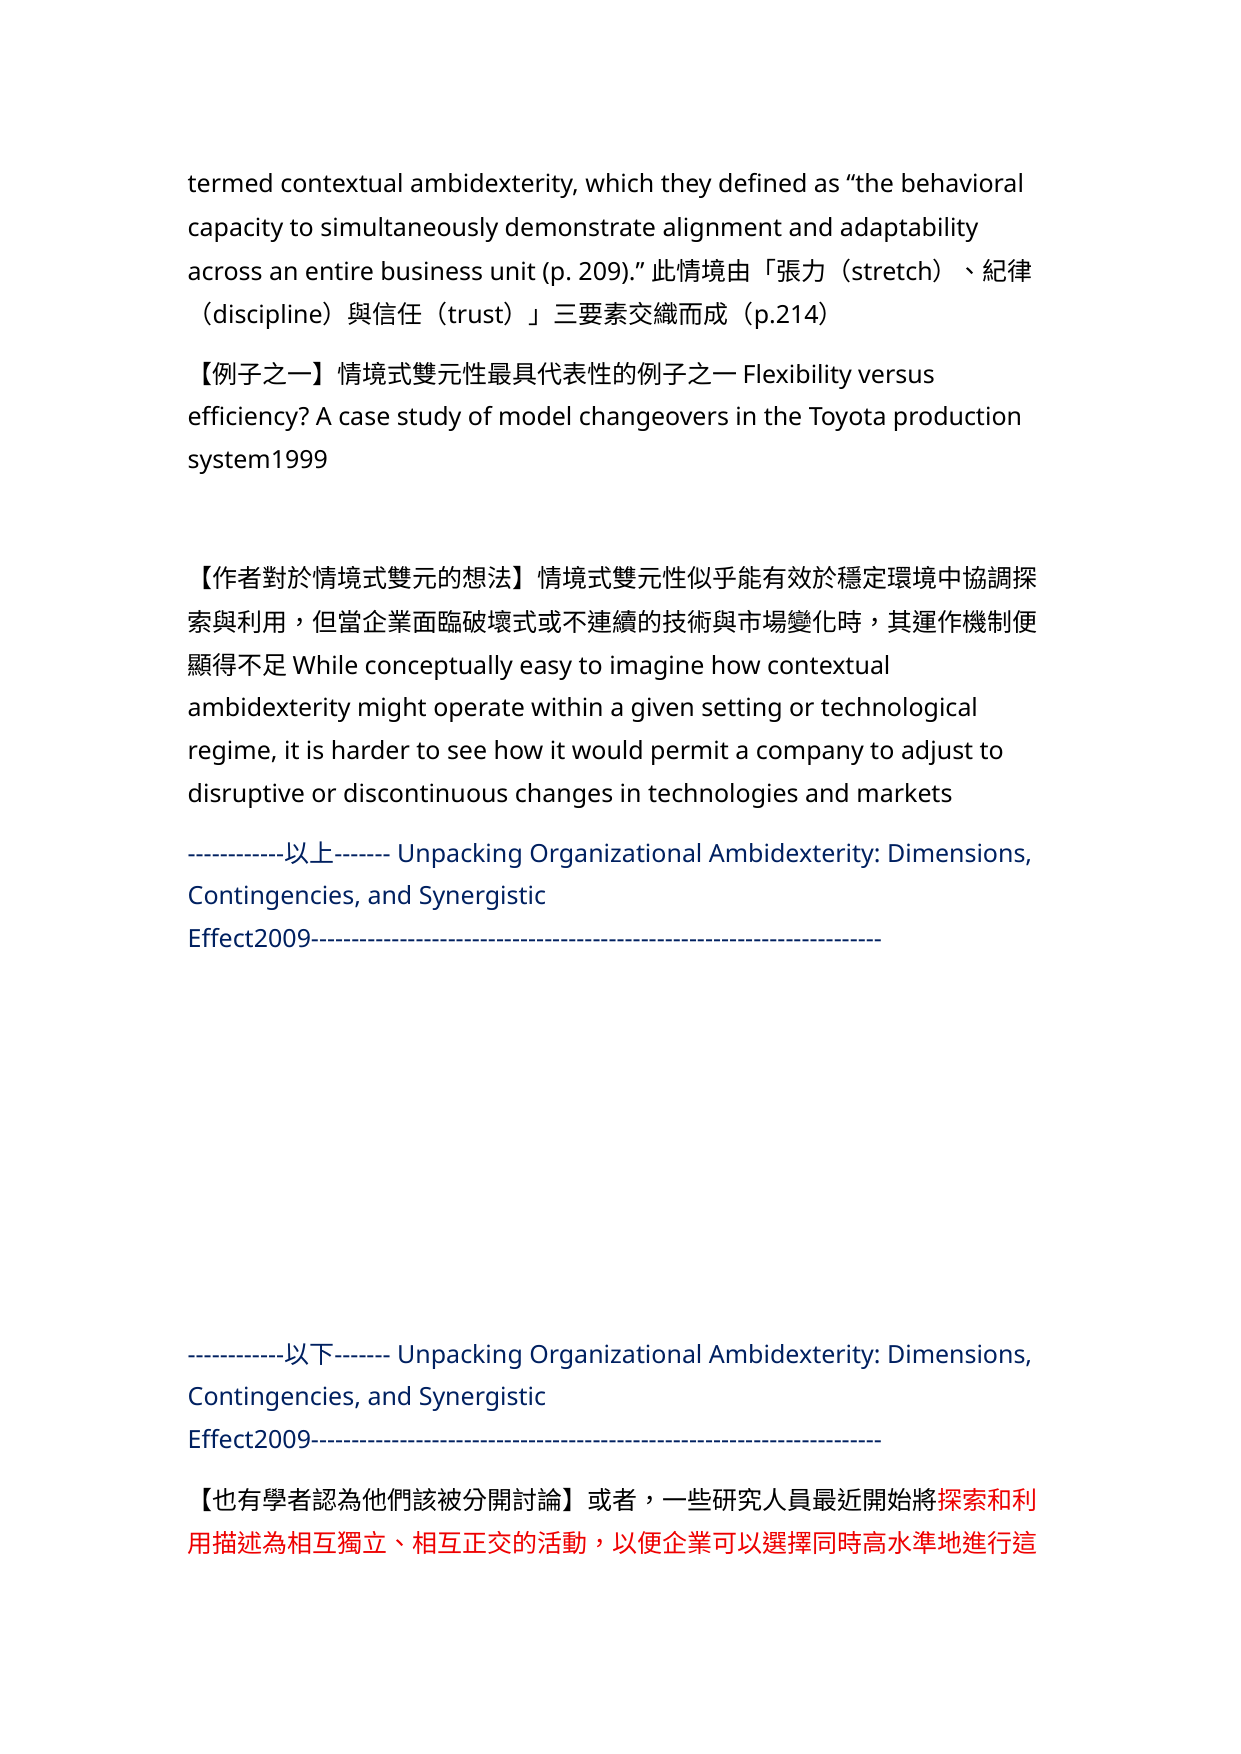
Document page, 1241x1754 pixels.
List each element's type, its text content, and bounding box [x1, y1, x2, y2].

text ------------以下------- Unpacking Organizational Ambidexterity: Dimensions, Contingencies, and Synergistic Effect2009----------------------------------------------------------------------- [187, 1334, 1053, 1458]
text 【作者對於情境式雙元的想法】情境式雙元性似乎能有效於穩定環境中協調探索與利用，但當企業面臨破壞式或不連續的技術與市場變化時，其運作機制便顯得不足While conceptually easy to imagine how contextual ambidexterity might operate within a given setting or technological regime, it is harder to see how it would permit a company to adjust to disruptive or discontinuous changes in technologies and markets [187, 558, 1053, 811]
text ------------以上------- Unpacking Organizational Ambidexterity: Dimensions, Contingencies, and Synergistic Effect2009----------------------------------------------------------------------- [187, 833, 1053, 957]
text 【例子之一】情境式雙元性最具代表性的例子之一Flexibility versus efficiency? A case study of model changeovers in the Toyota production system1999 [187, 353, 1053, 477]
